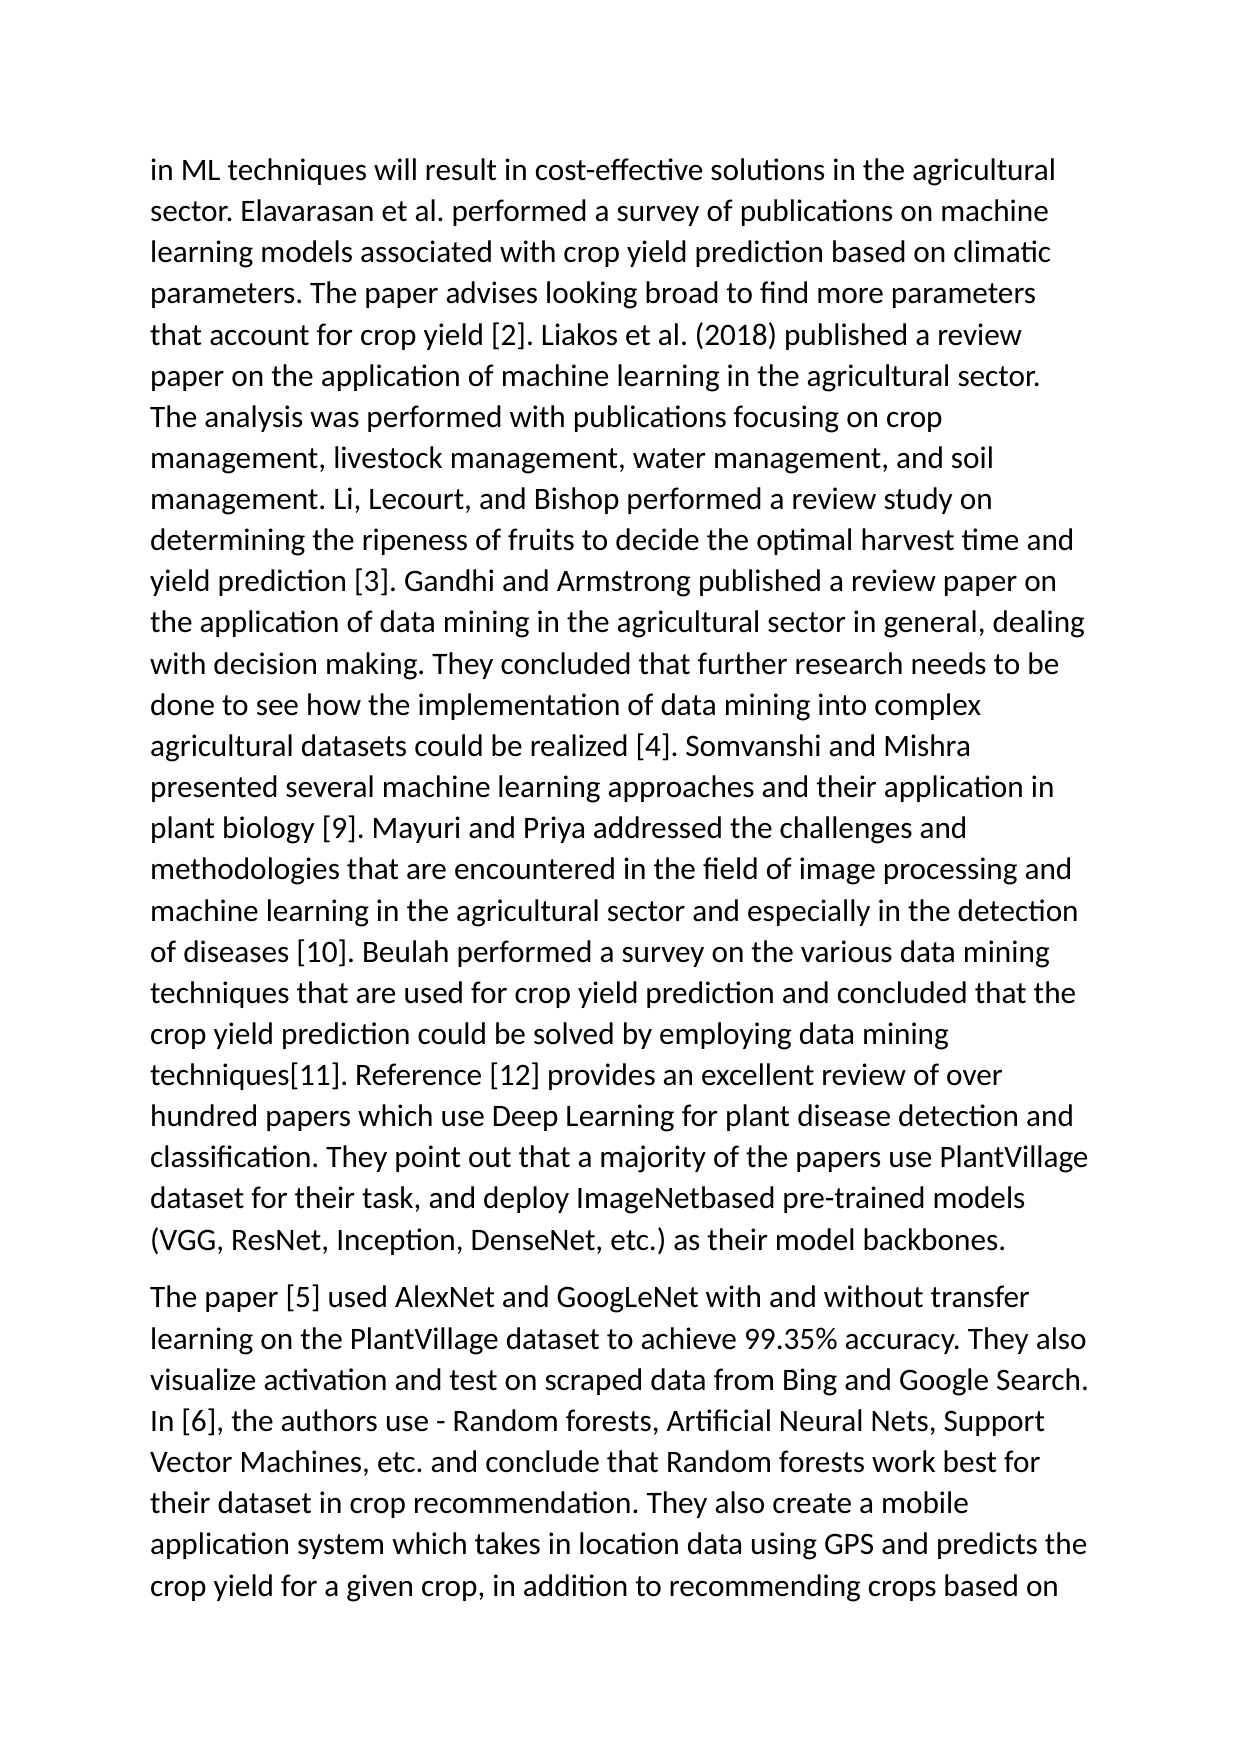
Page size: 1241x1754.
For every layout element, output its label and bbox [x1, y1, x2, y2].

text [150, 1278, 1090, 1604]
text [150, 150, 1090, 1258]
